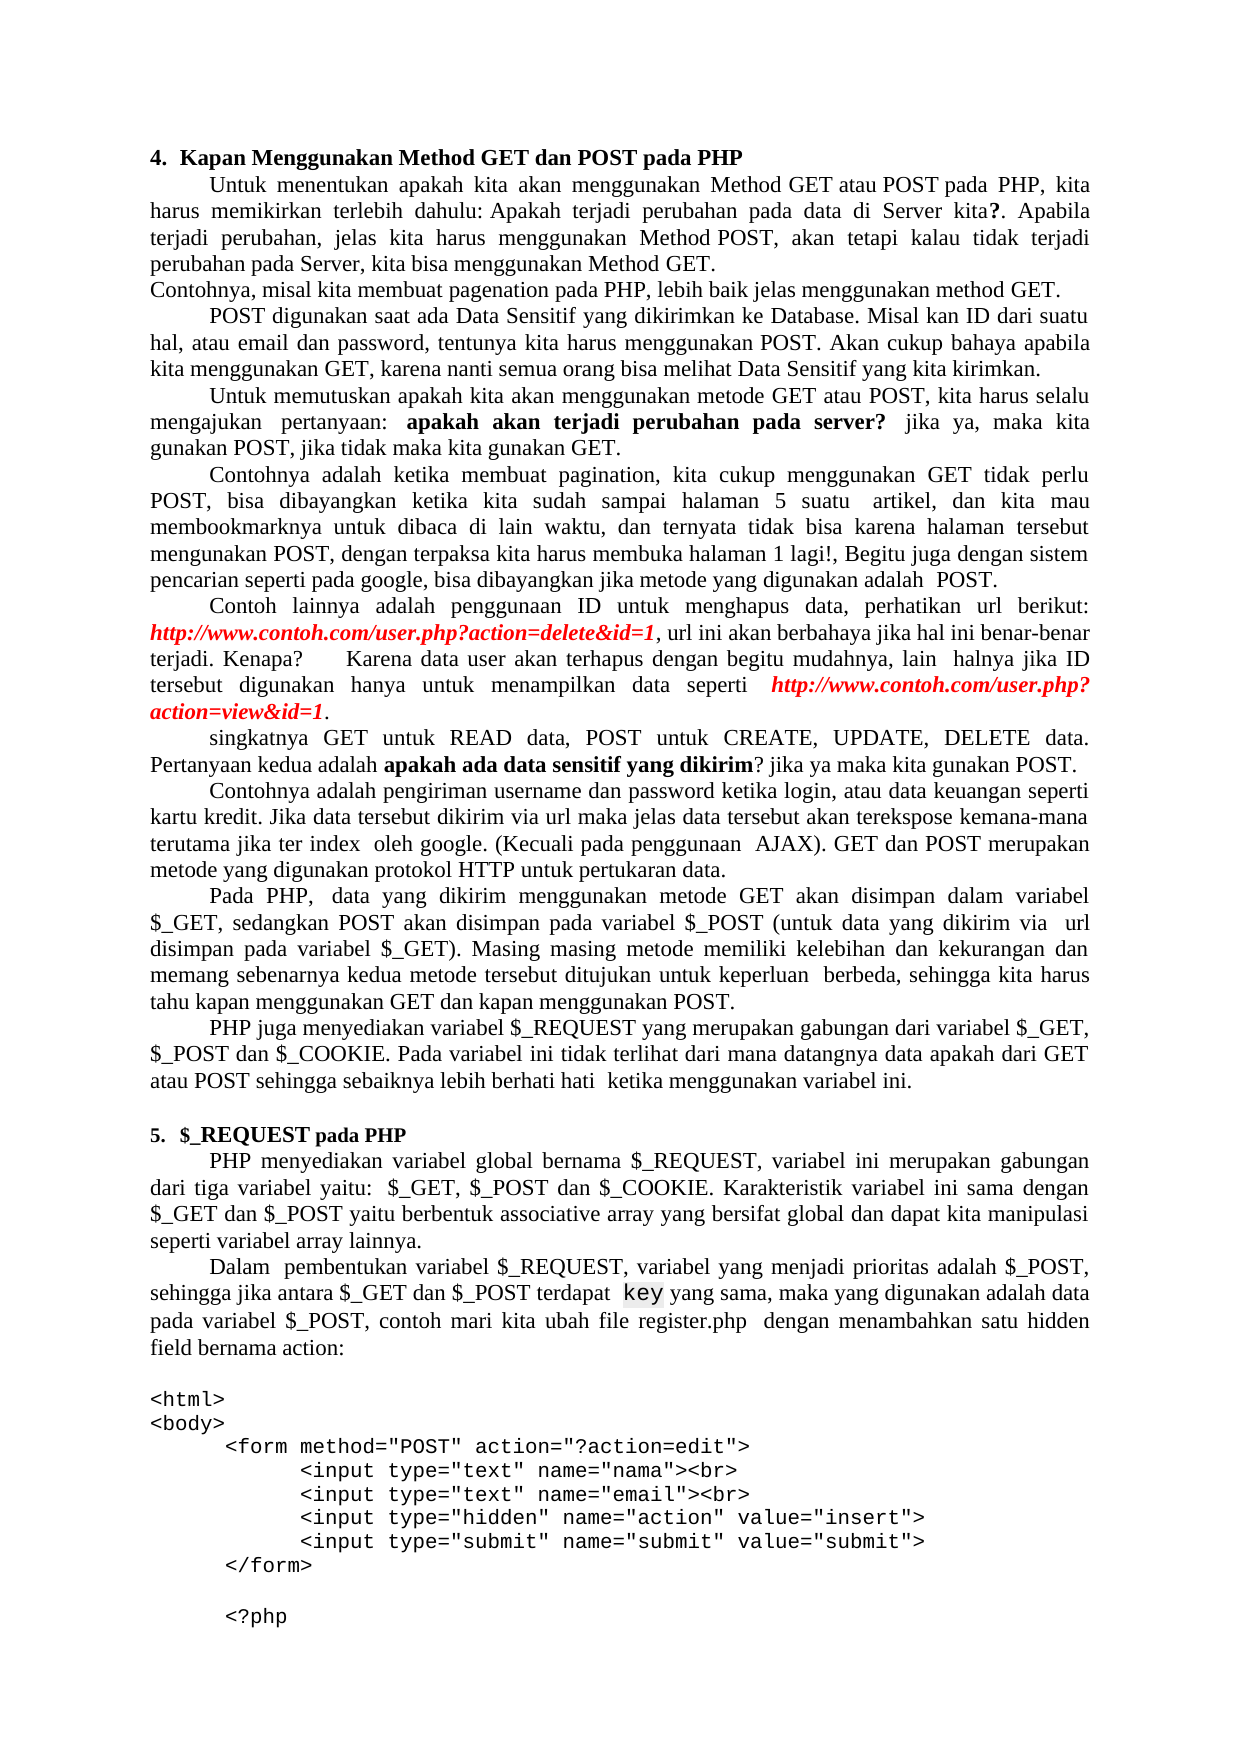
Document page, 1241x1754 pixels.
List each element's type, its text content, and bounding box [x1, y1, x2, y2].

text singkatnya GET untuk READ data, POST untuk CREATE, UPDATE, DELETE data. Pertanyaan kedua adalah apakah ada data sensitif yang dikirim? jika ya maka kita gunakan POST. [150, 724, 1090, 777]
text <html> [150, 1389, 1090, 1413]
text PHP juga menyediakan variabel $_REQUEST yang merupakan gabungan dari variabel $_GET, $_POST dan $_COOKIE. Pada variabel ini tidak terlihat dari mana datangnya data apakah dari GET atau POST sehingga sebaiknya lebih berhati hati ketika menggunakan variabel ini. [150, 1014, 1090, 1093]
list $_REQUEST pada PHP [150, 1121, 1090, 1148]
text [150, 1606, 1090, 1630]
text Dalam pembentukan variabel $_REQUEST, variabel yang menjadi prioritas adalah $_POST, sehingga jika antara $_GET dan $_POST terdapat key yang sama, maka yang digunakan adalah data pada variabel $_POST, contoh mari kita ubah file register.php dengan menambahkan satu hidden field bernama action: [150, 1253, 1090, 1360]
text Contohnya adalah pengiriman username dan password ketika login, atau data keuangan seperti kartu kredit. Jika data tersebut dikirim via url maka jelas data tersebut akan terekspose kemana-mana terutama jika ter index oleh google. (Kecuali pada penggunaan AJAX). GET dan POST merupakan metode yang digunakan protokol HTTP untuk pertukaran data. [150, 777, 1090, 882]
text PHP menyediakan variabel global bernama $_REQUEST, variabel ini merupakan gabungan dari tiga variabel yaitu: $_GET, $_POST dan $_COOKIE. Karakteristik variabel ini sama dengan $_GET dan $_POST yaitu berbentuk associative array yang bersifat global dan dapat kita manipulasi seperti variabel array lainnya. [150, 1148, 1090, 1253]
list Kapan Menggunakan Method GET dan POST pada PHP [150, 144, 1090, 171]
text Contoh lainnya adalah penggunaan ID untuk menghapus data, perhatikan url berikut: http://www.contoh.com/user.php?action=delete&id=1, url ini akan berbahaya jika hal ini benar-benar terjadi. Kenapa? Karena data user akan terhapus dengan begitu mudahnya, lain halnya jika ID tersebut digunakan hanya untuk menampilkan data seperti http://www.contoh.com/user.php?action=view&id=1. [150, 592, 1090, 724]
text Untuk menentukan apakah kita akan menggunakan Method GET atau POST pada PHP, kita harus memikirkan terlebih dahulu: Apakah terjadi perubahan pada data di Server kita?. Apabila terjadi perubahan, jelas kita harus menggunakan Method POST, akan tetapi kalau tidak terjadi perubahan pada Server, kita bisa menggunakan Method GET. [150, 171, 1090, 276]
text POST digunakan saat ada Data Sensitif yang dikirimkan ke Database. Misal kan ID dari suatu hal, atau email dan password, tentunya kita harus menggunakan POST. Akan cukup bahaya apabila kita menggunakan GET, karena nanti semua orang bisa melihat Data Sensitif yang kita kirimkan. [150, 303, 1090, 382]
text Pada PHP, data yang dikirim menggunakan metode GET akan disimpan dalam variabel $_GET, sedangkan POST akan disimpan pada variabel $_POST (untuk data yang dikirim via url disimpan pada variabel $_GET). Masing masing metode memiliki kelebihan dan kekurangan dan memang sebenarnya kedua metode tersebut ditujukan untuk keperluan berbeda, sehingga kita harus tahu kapan menggunakan GET dan kapan menggunakan POST. [150, 882, 1090, 1014]
text Untuk memutuskan apakah kita akan menggunakan metode GET atau POST, kita harus selalu mengajukan pertanyaan: apakah akan terjadi perubahan pada server? jika ya, maka kita gunakan POST, jika tidak maka kita gunakan GET. [150, 382, 1090, 461]
text Contohnya adalah ketika membuat pagination, kita cukup menggunakan GET tidak perlu POST, bisa dibayangkan ketika kita sudah sampai halaman 5 suatu artikel, dan kita mau membookmarknya untuk dibaca di lain waktu, dan ternyata tidak bisa karena halaman tersebut mengunakan POST, dengan terpaksa kita harus membuka halaman 1 lagi!, Begitu juga dengan sistem pencarian seperti pada google, bisa dibayangkan jika metode yang digunakan adalah POST. [150, 461, 1090, 592]
text Contohnya, misal kita membuat pagenation pada PHP, lebih baik jelas menggunakan method GET. [150, 276, 1090, 303]
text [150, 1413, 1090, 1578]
